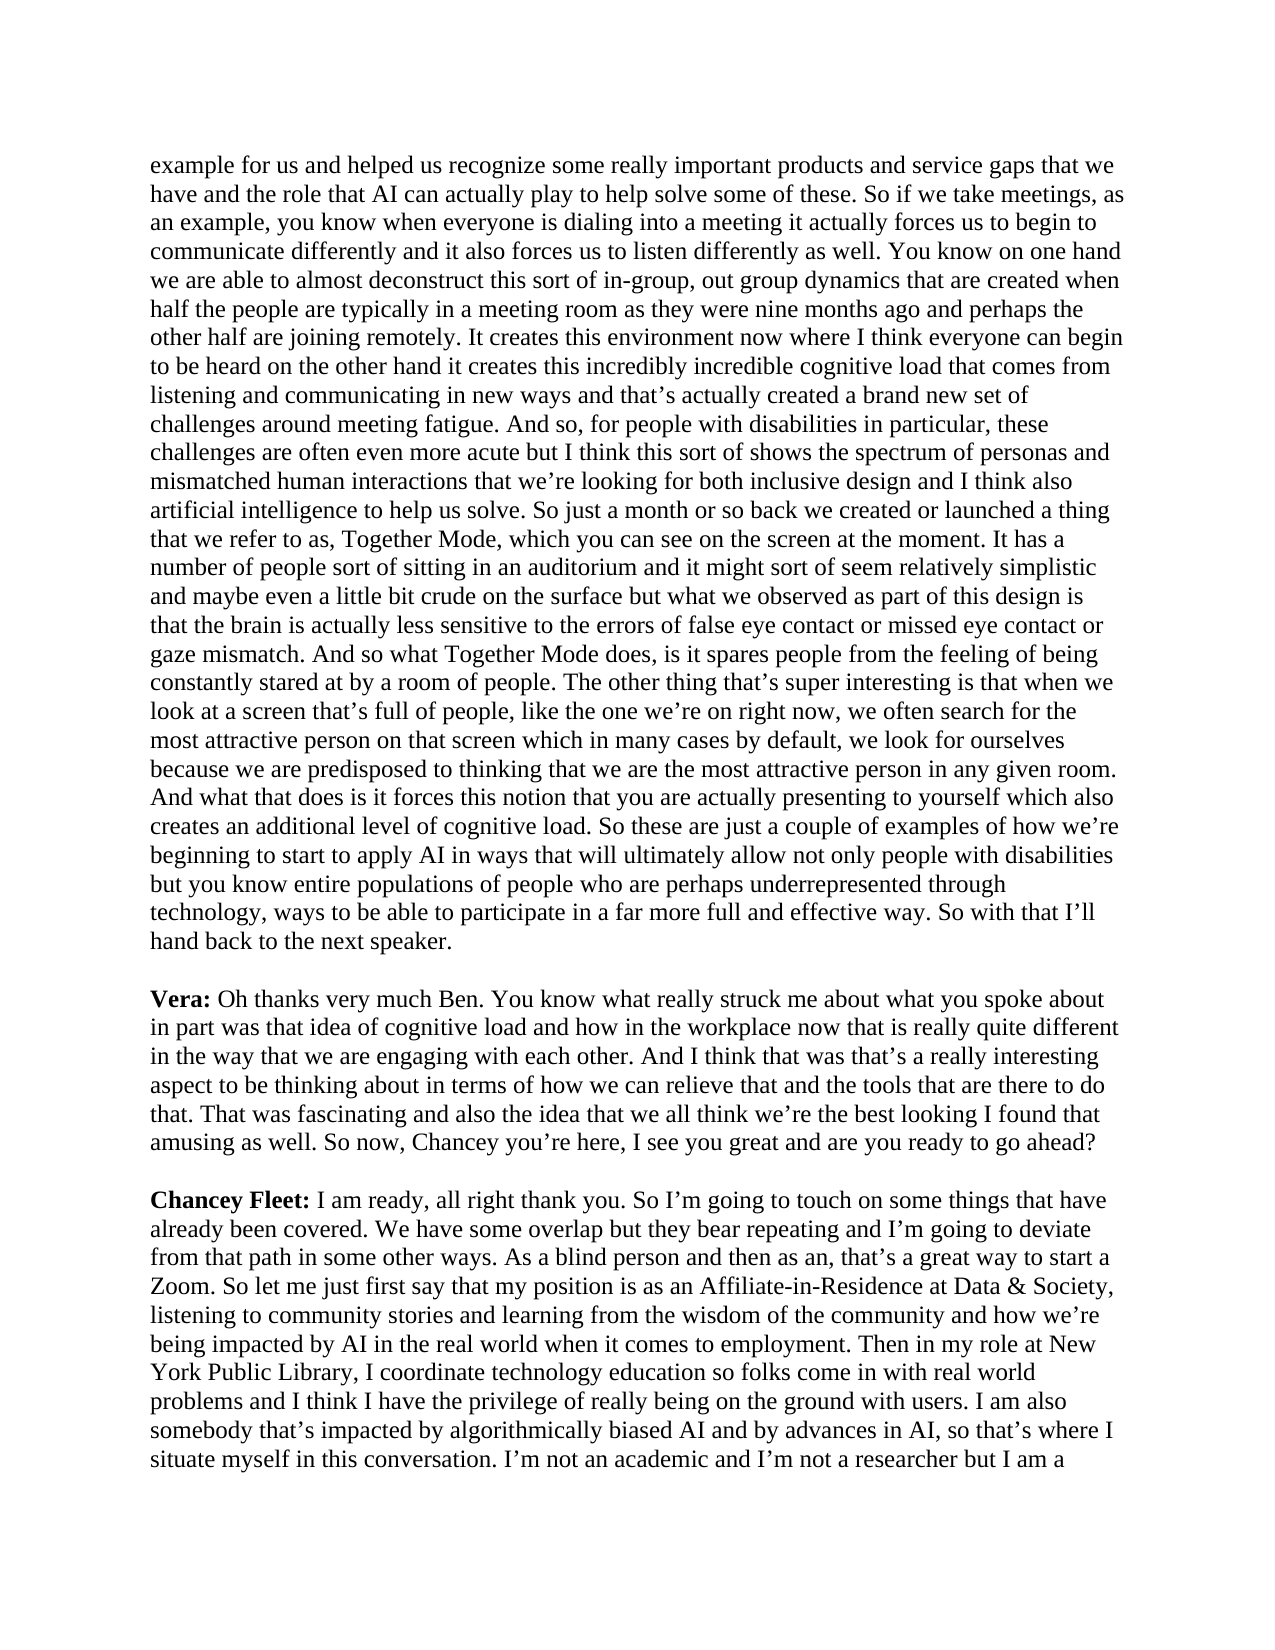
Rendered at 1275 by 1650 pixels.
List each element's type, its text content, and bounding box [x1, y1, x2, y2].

text Vera: Oh thanks very much Ben. You know what really struck me about what you spoke about in part was that idea of cognitive load and how in the workplace now that is really quite different in the way that we are engaging with each other. And I think that was that’s a really interesting aspect to be thinking about in terms of how we can relieve that and the tools that are there to do that. That was fascinating and also the idea that we all think we’re the best looking I found that amusing as well. So now, Chancey you’re here, I see you great and are you ready to go ahead? [150, 984, 1125, 1156]
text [150, 1185, 1125, 1472]
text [150, 150, 1125, 955]
